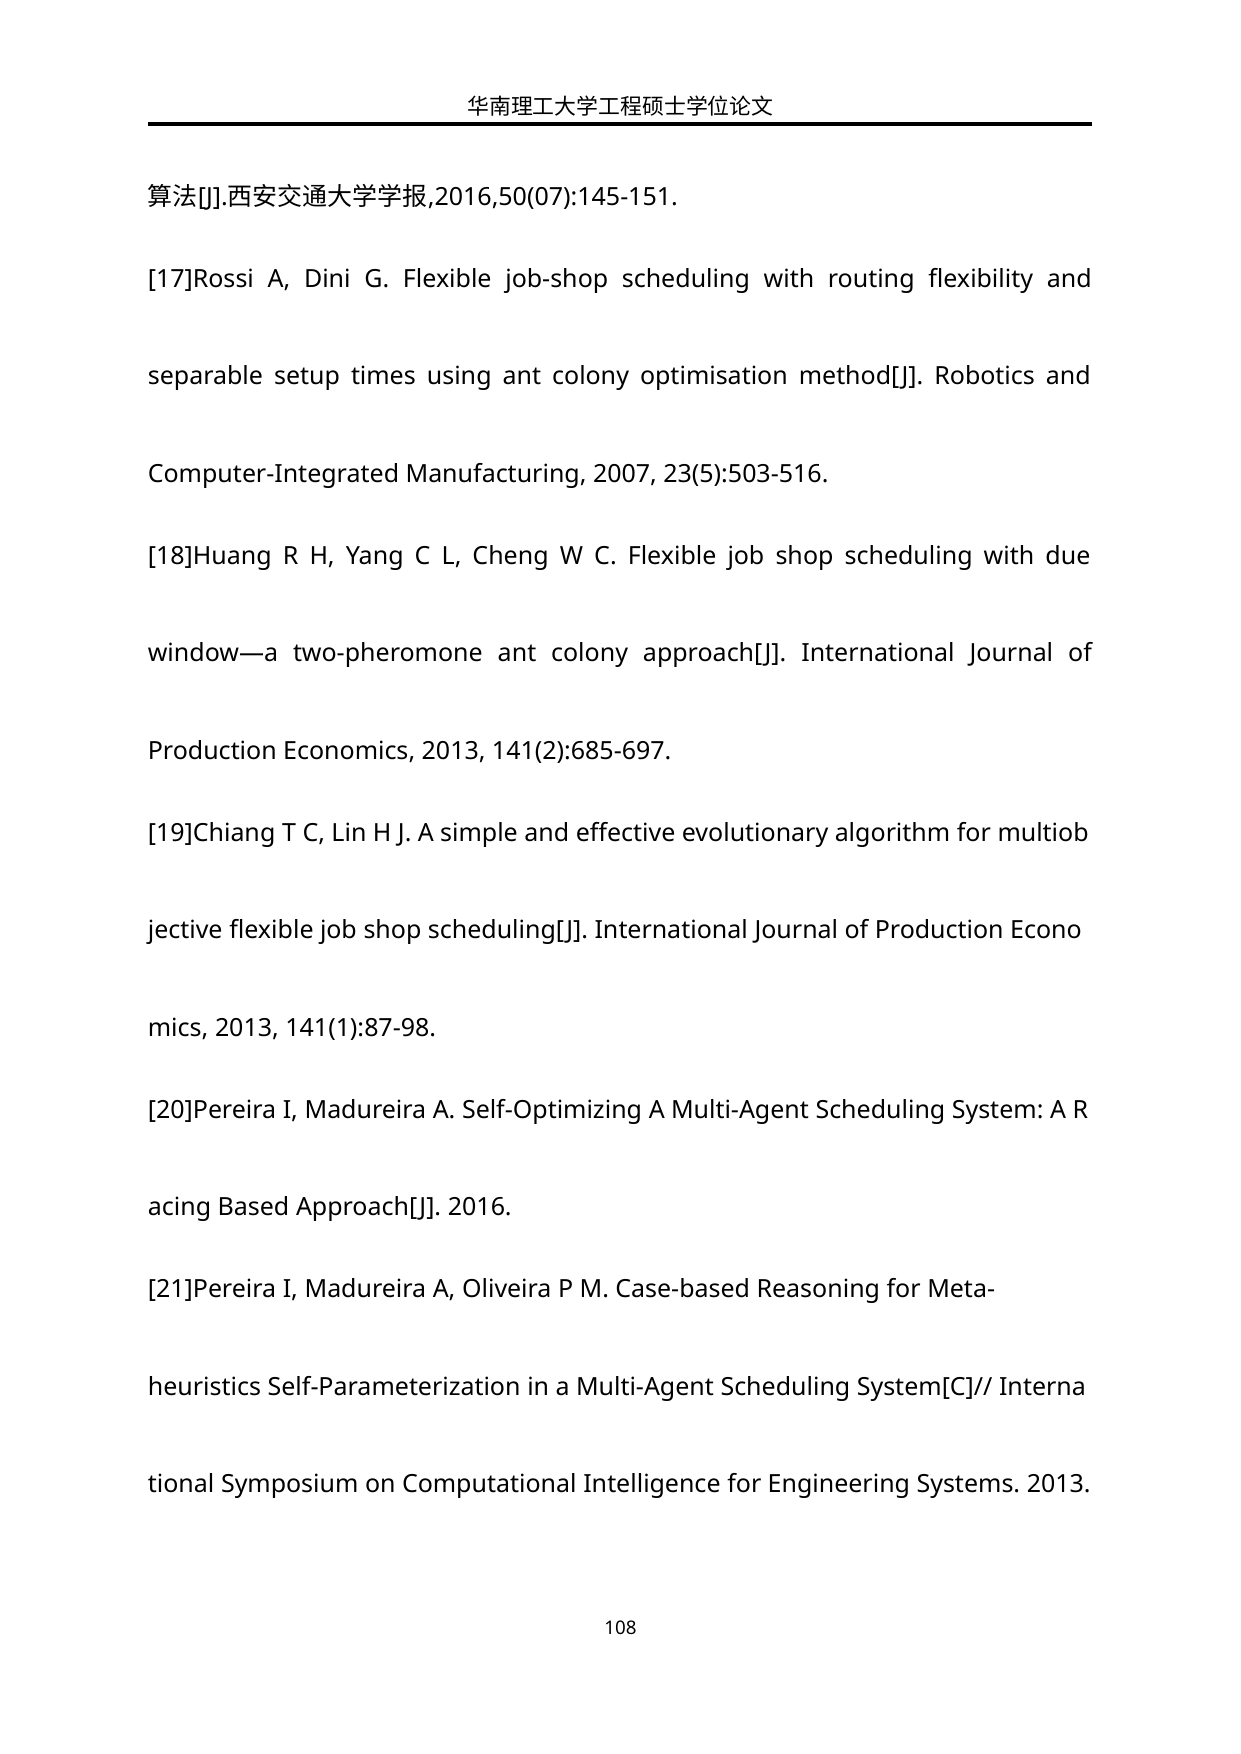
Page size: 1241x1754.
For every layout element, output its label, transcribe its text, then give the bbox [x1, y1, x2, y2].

text [18]Huang R H, Yang C L, Cheng W C. Flexible job shop scheduling with due window—a two-pheromone ant colony approach[J]. International Journal of Production Economics, 2013, 141(2):685-697. [148, 522, 1092, 782]
text [20]Pereira I, Madureira A. Self-Optimizing A Multi-Agent Scheduling System: A Racing Based Approach[J]. 2016. [148, 1076, 1092, 1238]
text [19]Chiang T C, Lin H J. A simple and effective evolutionary algorithm for multiobjective flexible job shop scheduling[J]. International Journal of Production Economics, 2013, 141(1):87-98. [148, 799, 1092, 1059]
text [148, 162, 1092, 227]
text [21]Pereira I, Madureira A, Oliveira P M. Case-based Reasoning for Meta-heuristics Self-Parameterization in a Multi-Agent Scheduling System[C]// International Symposium on Computational Intelligence for Engineering Systems. 2013. [148, 1256, 1092, 1516]
text [17]Rossi A, Dini G. Flexible job-shop scheduling with routing flexibility and separable setup times using ant colony optimisation method[J]. Robotics and Computer-Integrated Manufacturing, 2007, 23(5):503-516. [148, 245, 1092, 505]
